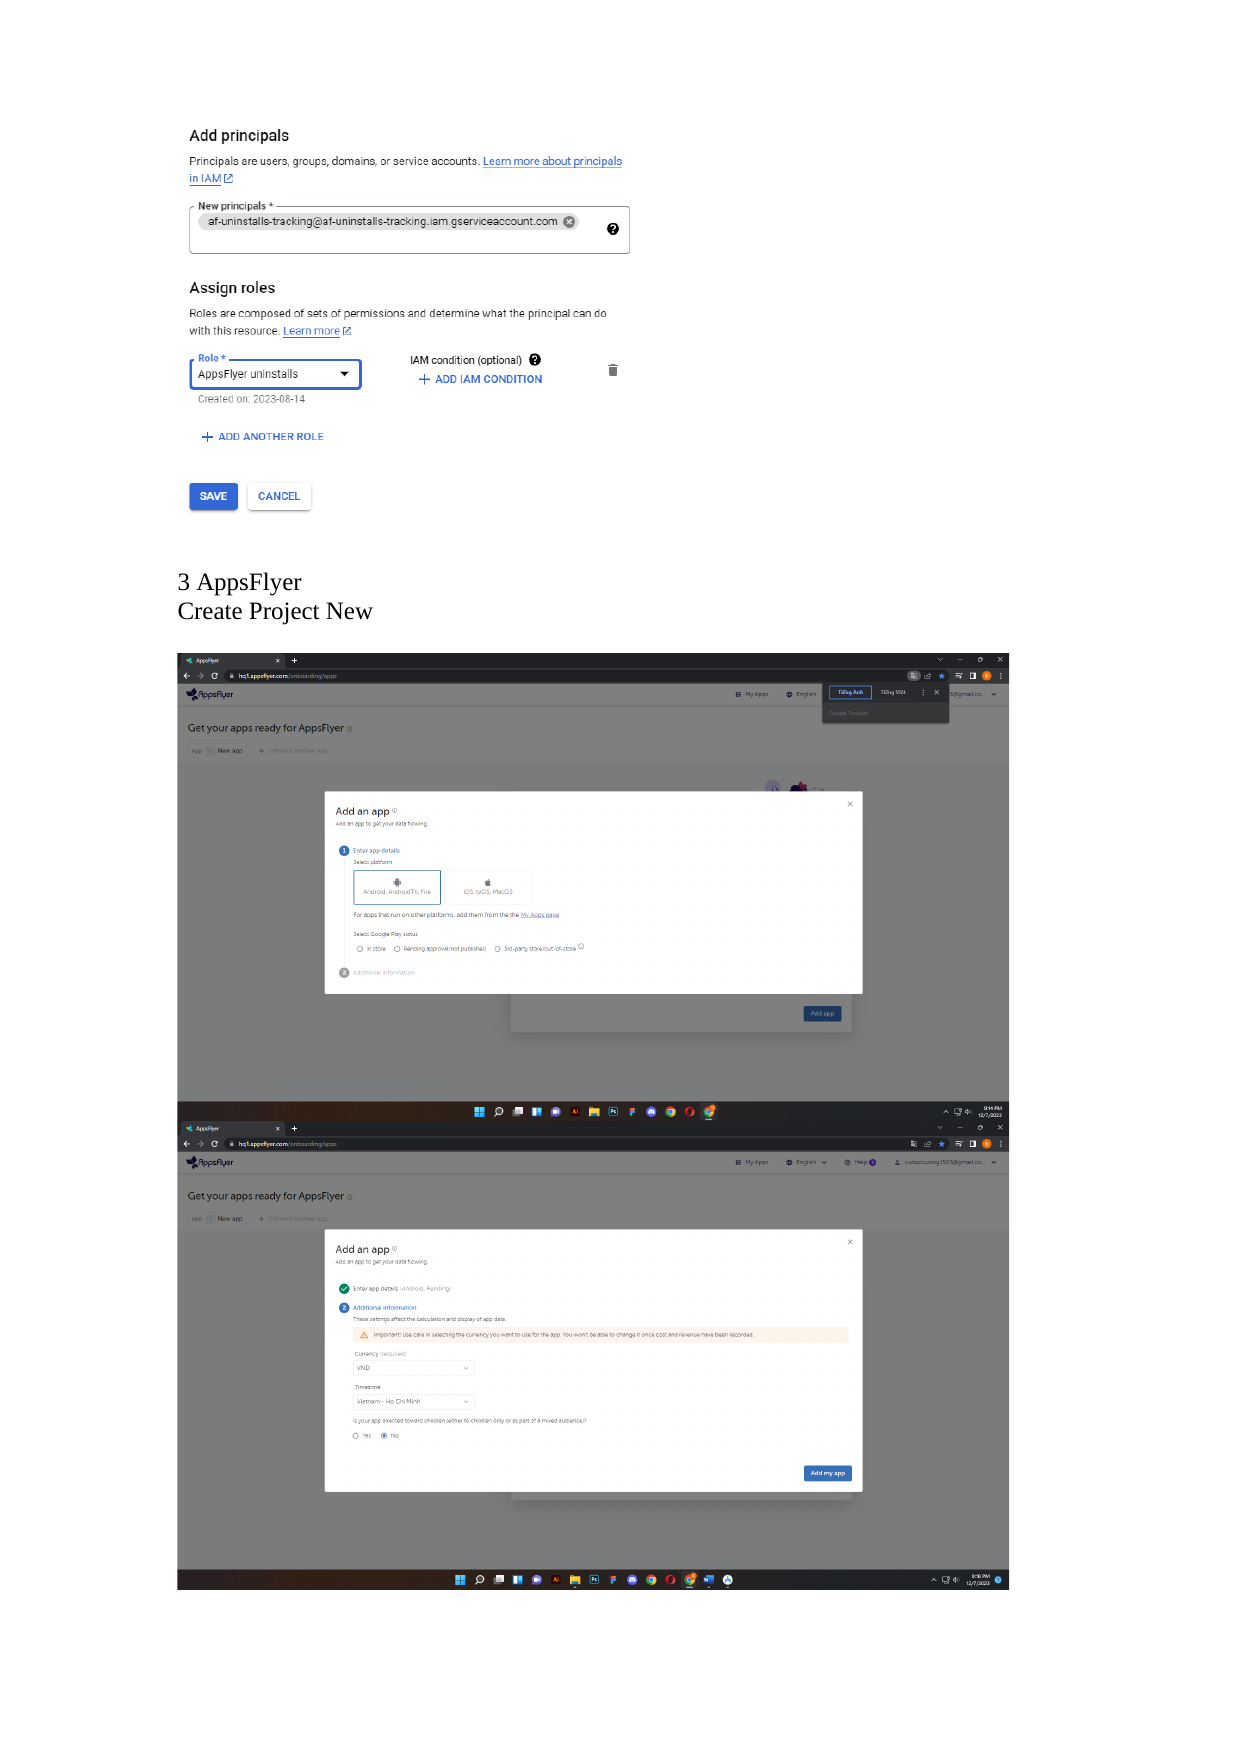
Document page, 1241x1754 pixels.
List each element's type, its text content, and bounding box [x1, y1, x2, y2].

picture [177, 653, 1010, 1590]
text Create Project New [177, 596, 1122, 625]
picture [177, 118, 716, 539]
text 3 AppsFlyer [177, 567, 1122, 596]
